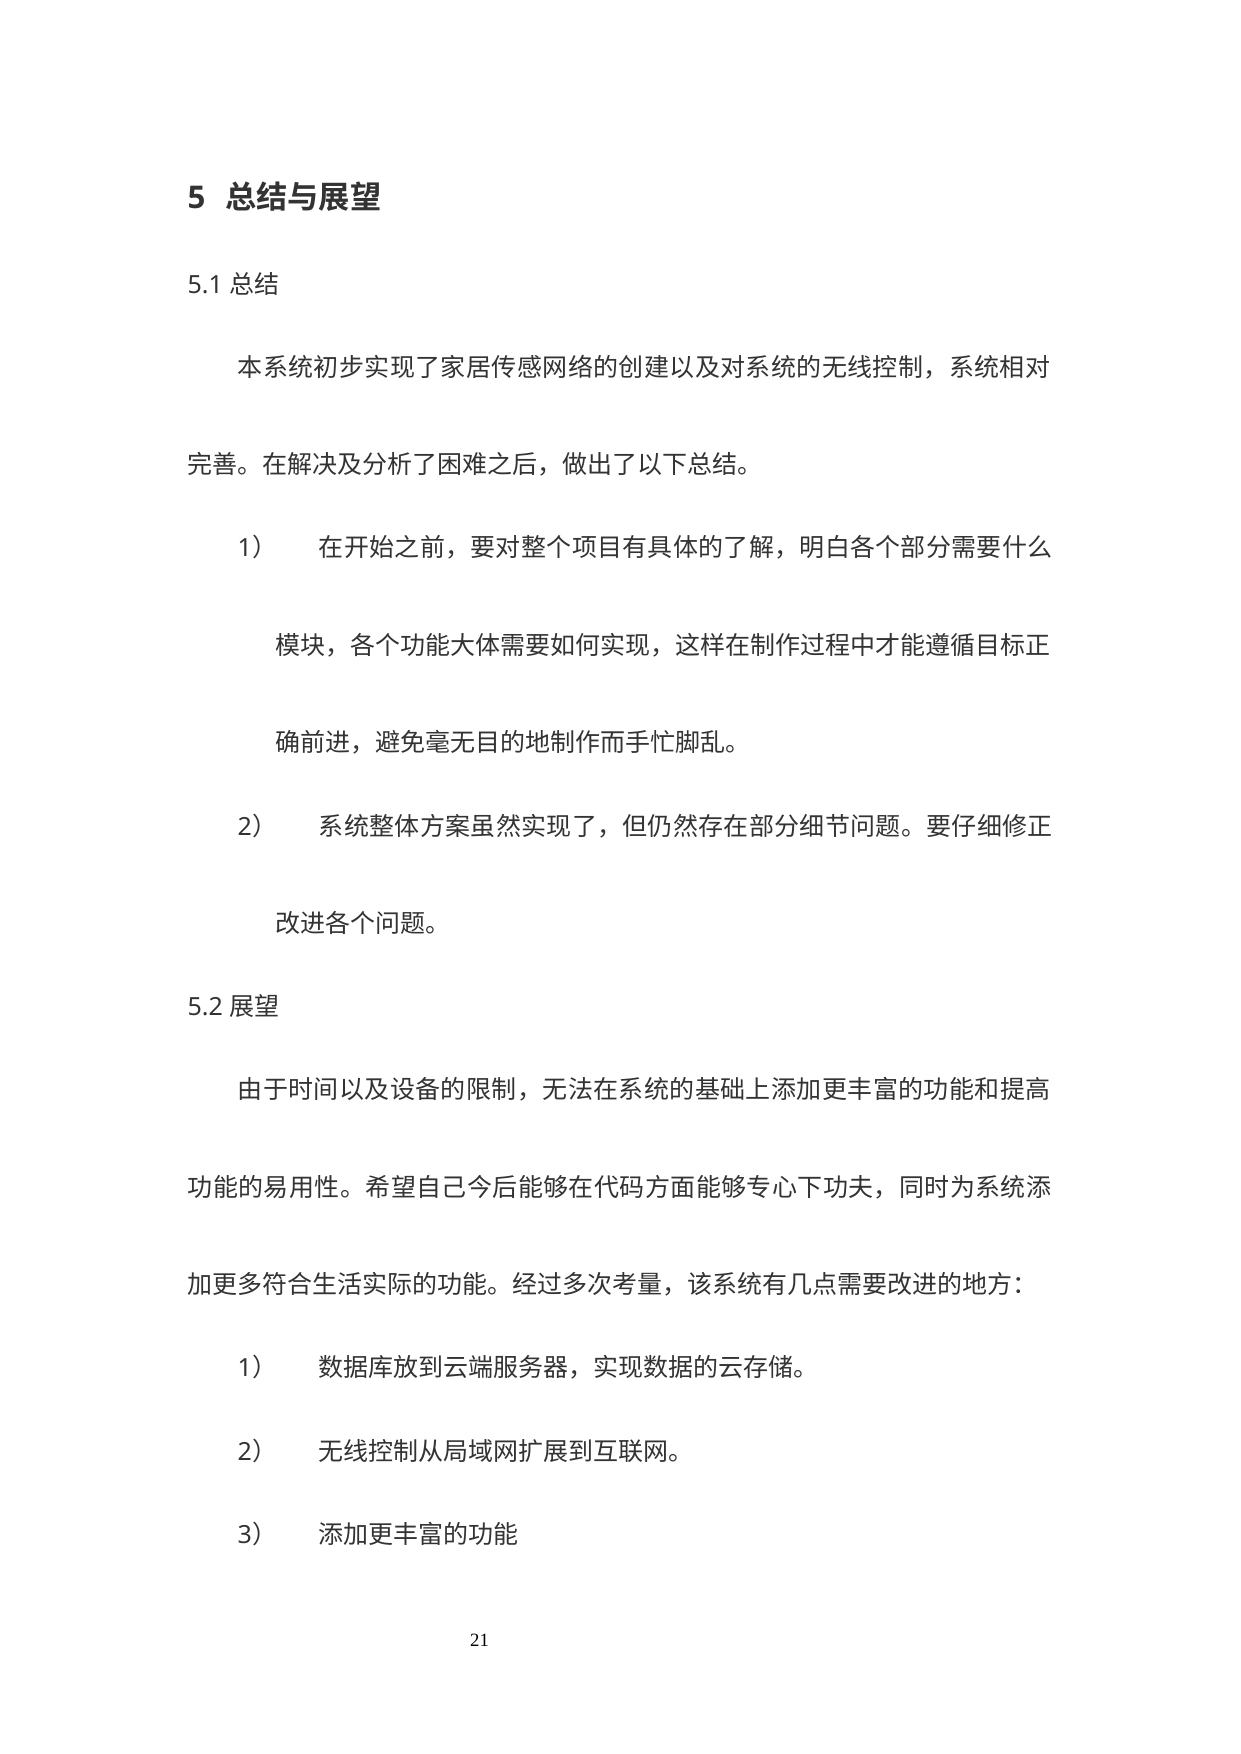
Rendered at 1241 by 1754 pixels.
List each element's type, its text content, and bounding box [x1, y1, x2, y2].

text 5.1 总结 [187, 250, 1053, 315]
list 添加更丰富的功能 [237, 1500, 1053, 1565]
list 数据库放到云端服务器，实现数据的云存储。 [237, 1333, 1053, 1398]
list 总结与展望 [187, 162, 1053, 227]
list 无线控制从局域网扩展到互联网。 [237, 1417, 1053, 1482]
text 由于时间以及设备的限制，无法在系统的基础上添加更丰富的功能和提高功能的易用性。希望自己今后能够在代码方面能够专心下功夫，同时为系统添加更多符合生活实际的功能。经过多次考量，该系统有几点需要改进的地方： [187, 1055, 1053, 1315]
text 本系统初步实现了家居传感网络的创建以及对系统的无线控制，系统相对完善。在解决及分析了困难之后，做出了以下总结。 [187, 333, 1053, 495]
list 在开始之前，要对整个项目有具体的了解，明白各个部分需要什么模块，各个功能大体需要如何实现，这样在制作过程中才能遵循目标正确前进，避免毫无目的地制作而手忙脚乱。 [237, 513, 1053, 773]
text 5.2 展望 [187, 972, 1053, 1037]
list 系统整体方案虽然实现了，但仍然存在部分细节问题。要仔细修正改进各个问题。 [237, 792, 1053, 954]
